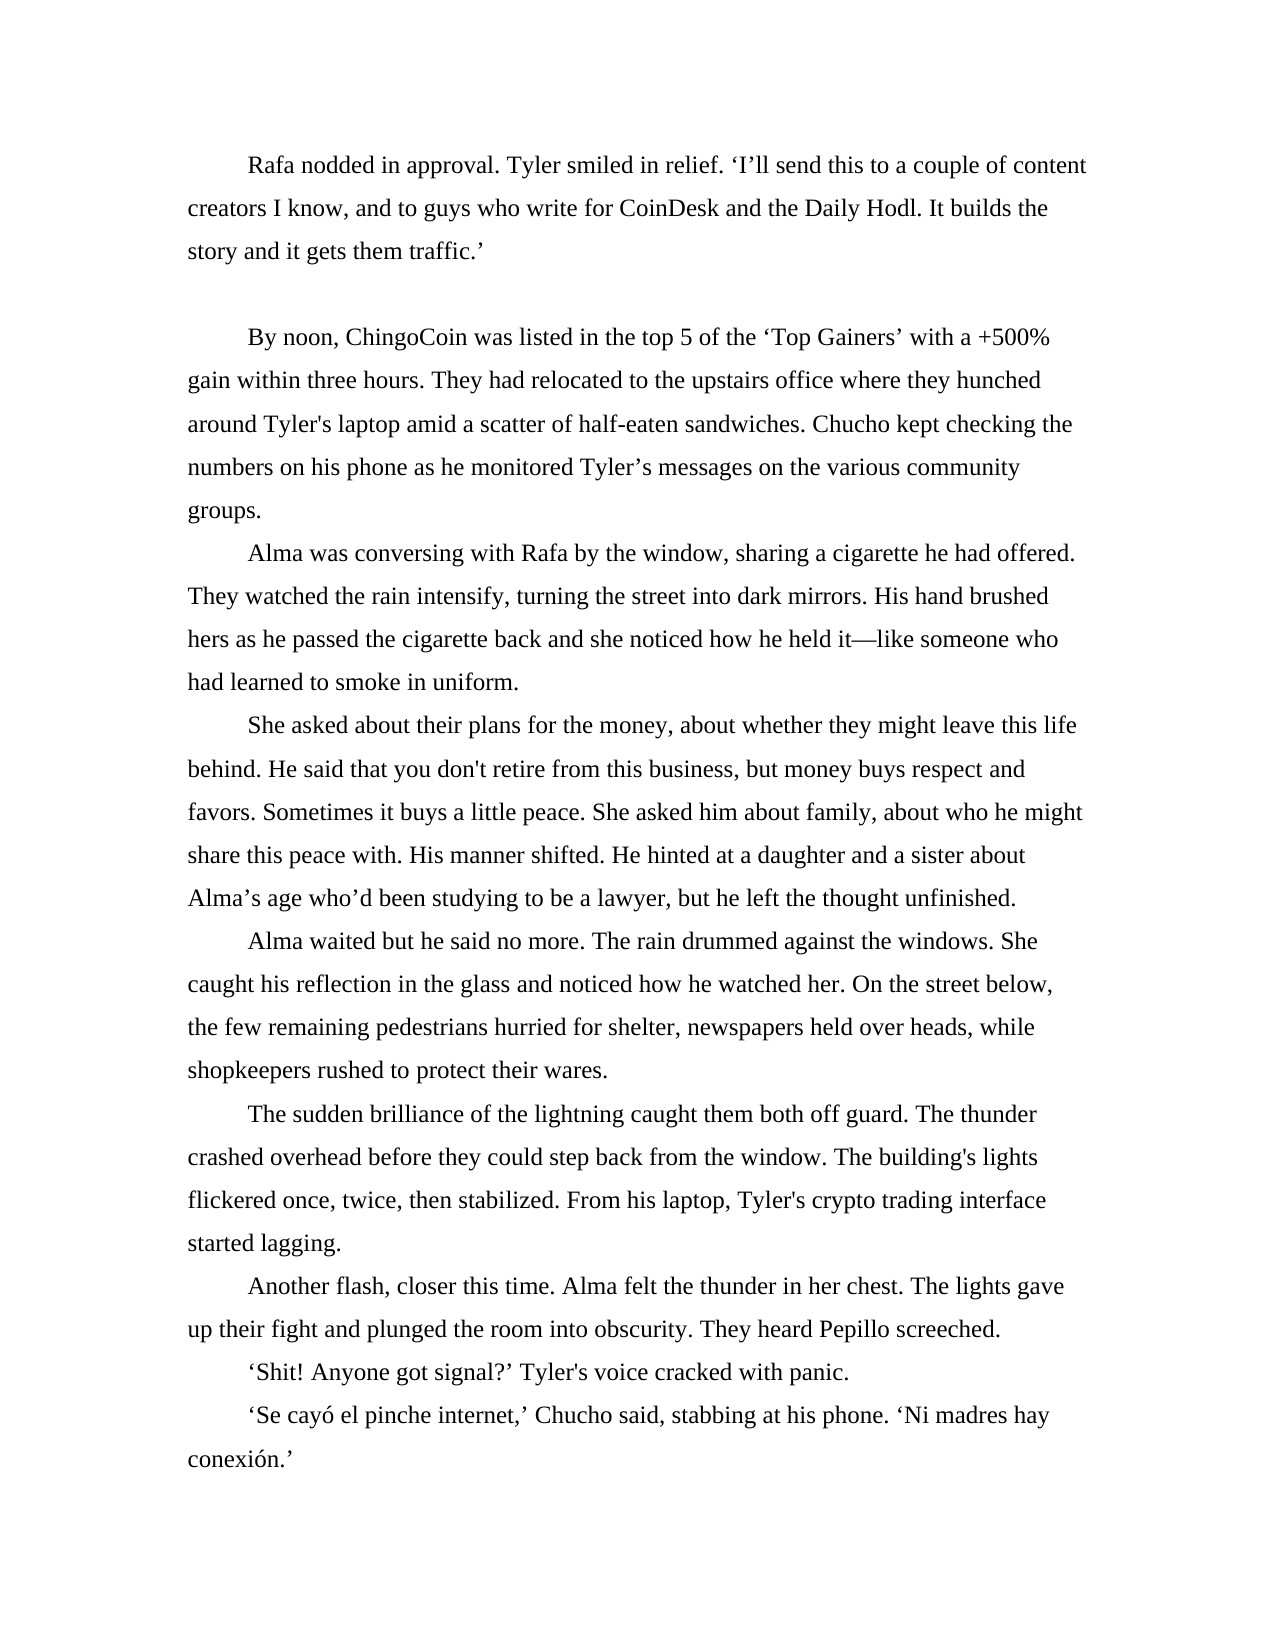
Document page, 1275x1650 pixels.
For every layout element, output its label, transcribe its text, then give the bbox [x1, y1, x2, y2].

text The sudden brilliance of the lightning caught them both off guard. The thunder crashed overhead before they could step back from the window. The building's lights flickered once, twice, then stabilized. From his laptop, Tyler's crypto trading interface started lagging. [187, 1099, 1087, 1257]
text Another flash, closer this time. Alma felt the thunder in her chest. The lights gave up their fight and plunged the room into obscurity. They heard Pepillo screeched. [187, 1271, 1087, 1343]
text She asked about their plans for the money, about whether they might leave this life behind. He said that you don't retire from this business, but money buys respect and favors. Sometimes it buys a little peace. She asked him about family, about who he might share this peace with. His manner shifted. He hinted at a daughter and a sister about Alma’s age who’d been studying to be a lawyer, but he left the thought unfinished. [187, 711, 1087, 912]
text Rafa nodded in approval. Tyler smiled in relief. ‘I’ll send this to a couple of content creators I know, and to guys who write for CoinDesk and the Daily Hodl. It builds the story and it gets them traffic.’ [187, 150, 1087, 265]
text ‘Shit! Anyone got signal?’ Tyler's voice cracked with panic. [187, 1357, 1087, 1386]
text Alma waited but he said no more. The rain drummed against the windows. She caught his reflection in the glass and noticed how he watched her. On the street below, the few remaining pedestrians hurried for shelter, newspapers held over heads, while shopkeepers rushed to protect their wares. [187, 926, 1087, 1084]
text ‘Se cayó el pinche internet,’ Chucho said, stabbing at his phone. ‘Ni madres hay conexión.’ [187, 1401, 1087, 1472]
text Alma was conversing with Rafa by the window, sharing a cigarette he had offered. They watched the rain intensify, turning the street into dark mirrors. His hand brushed hers as he passed the cigarette back and she noticed how he held it—like someone who had learned to smoke in uniform. [187, 538, 1087, 696]
text By noon, ChingoCoin was listed in the top 5 of the ‘Top Gainers’ with a +500% gain within three hours. They had relocated to the upstairs office where they hunched around Tyler's laptop amid a scatter of half-eaten sandwiches. Chucho kept checking the numbers on his phone as he monitored Tyler’s messages on the various community groups. [187, 322, 1087, 524]
